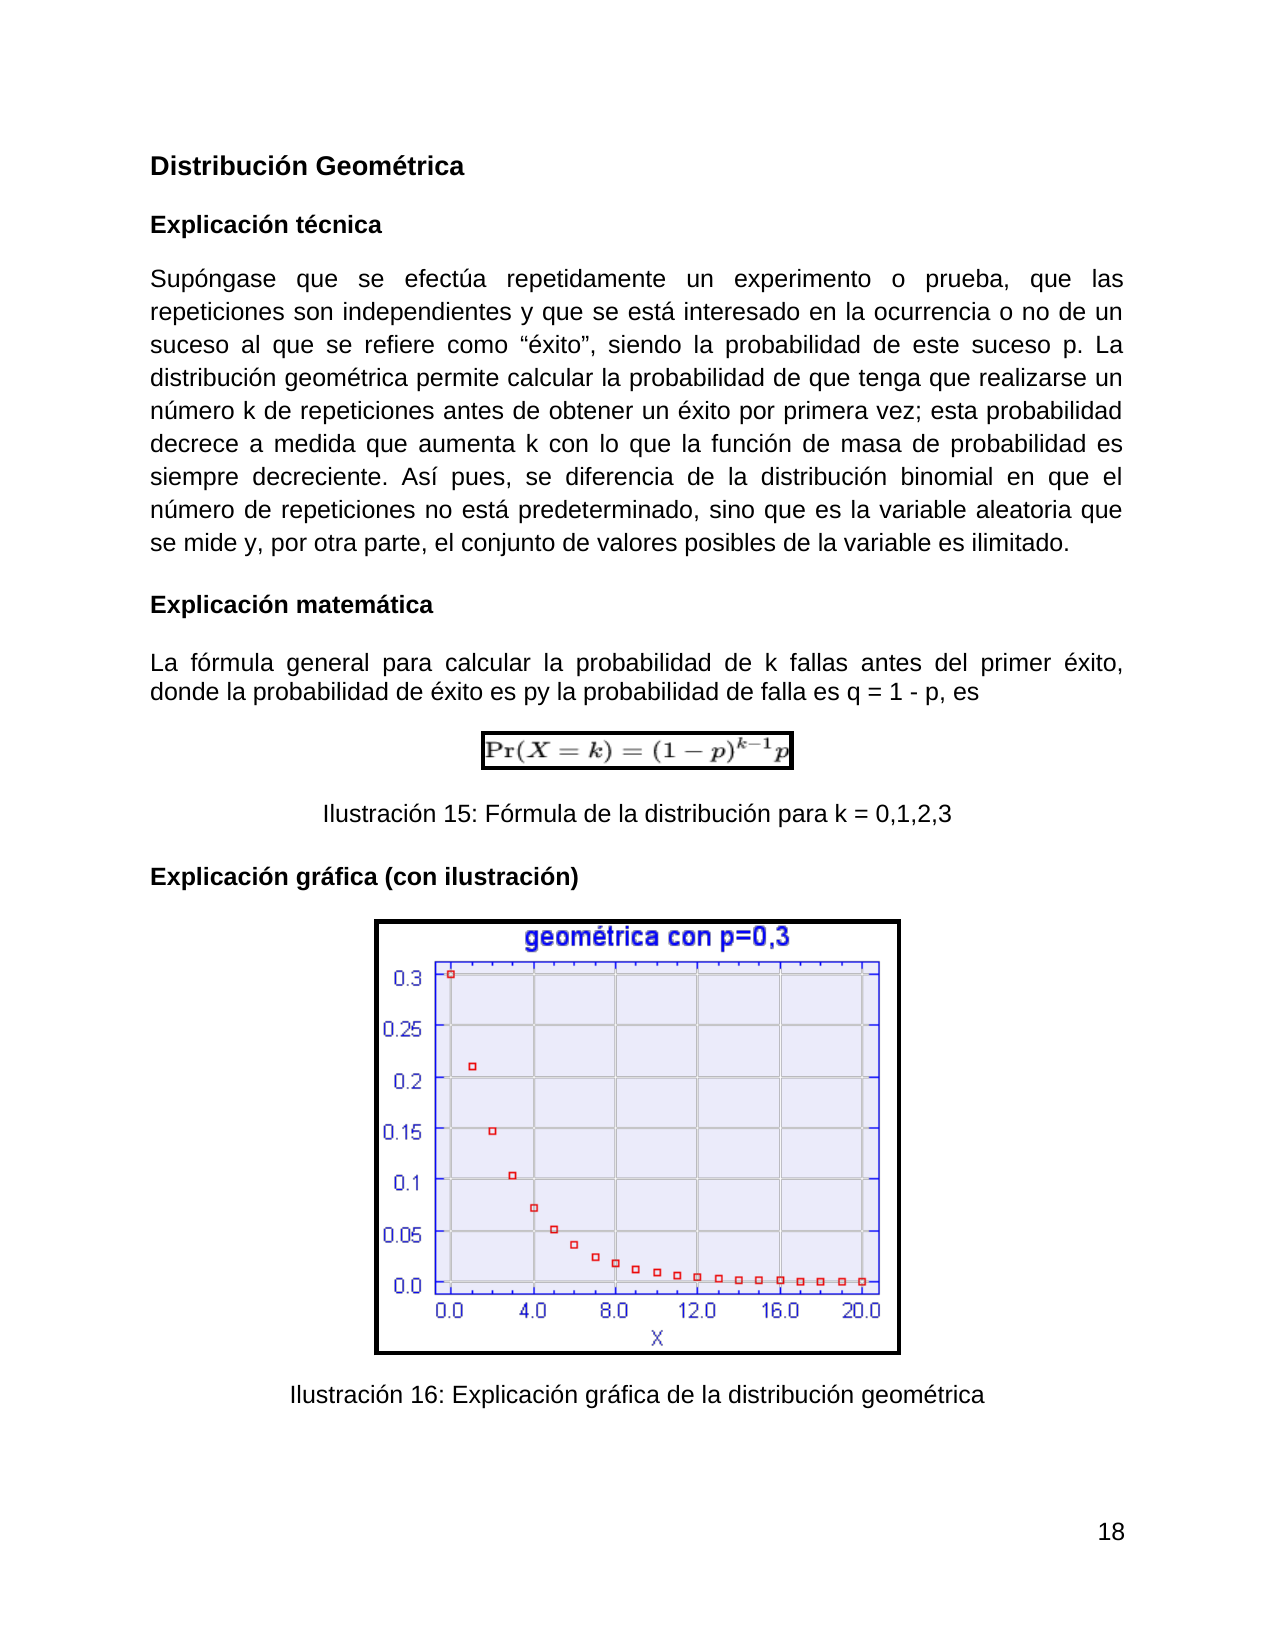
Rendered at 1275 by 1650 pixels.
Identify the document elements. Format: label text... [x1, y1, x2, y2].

picture [485, 735, 789, 766]
text Ilustración 15: Fórmula de la distribución para k = 0,1,2,3 [150, 799, 1125, 828]
text Supóngase que se efectúa repetidamente un experimento o prueba, que las repeticiones son independientes y que se está interesado en la ocurrencia o no de un suceso al que se refiere como “éxito”, siendo la probabilidad de este suceso p. La distribución geométrica permite calcular la probabilidad de que tenga que realizarse un número k de repeticiones antes de obtener un éxito por primera vez; esta probabilidad decrece a medida que aumenta k con lo que la función de masa de probabilidad es siempre decreciente. Así pues, se diferencia de la distribución binomial en que el número de repeticiones no está predeterminado, sino que es la variable aleatoria que se mide y, por otra parte, el conjunto de valores posibles de la variable es ilimitado. [150, 264, 1125, 557]
subtitle Explicación matemática [150, 591, 1125, 619]
subtitle Distribución Geométrica [150, 150, 1125, 181]
text Ilustración 16: Explicación gráfica de la distribución geométrica [150, 1380, 1125, 1409]
subtitle Explicación gráfica (con ilustración) [150, 861, 1125, 890]
picture [379, 924, 897, 1351]
subtitle Explicación técnica [150, 210, 1125, 239]
subtitle La fórmula general para calcular la probabilidad de k fallas antes del primer éxito, donde la probabilidad de éxito es py la probabilidad de falla es q = 1 - p, es [150, 648, 1125, 706]
